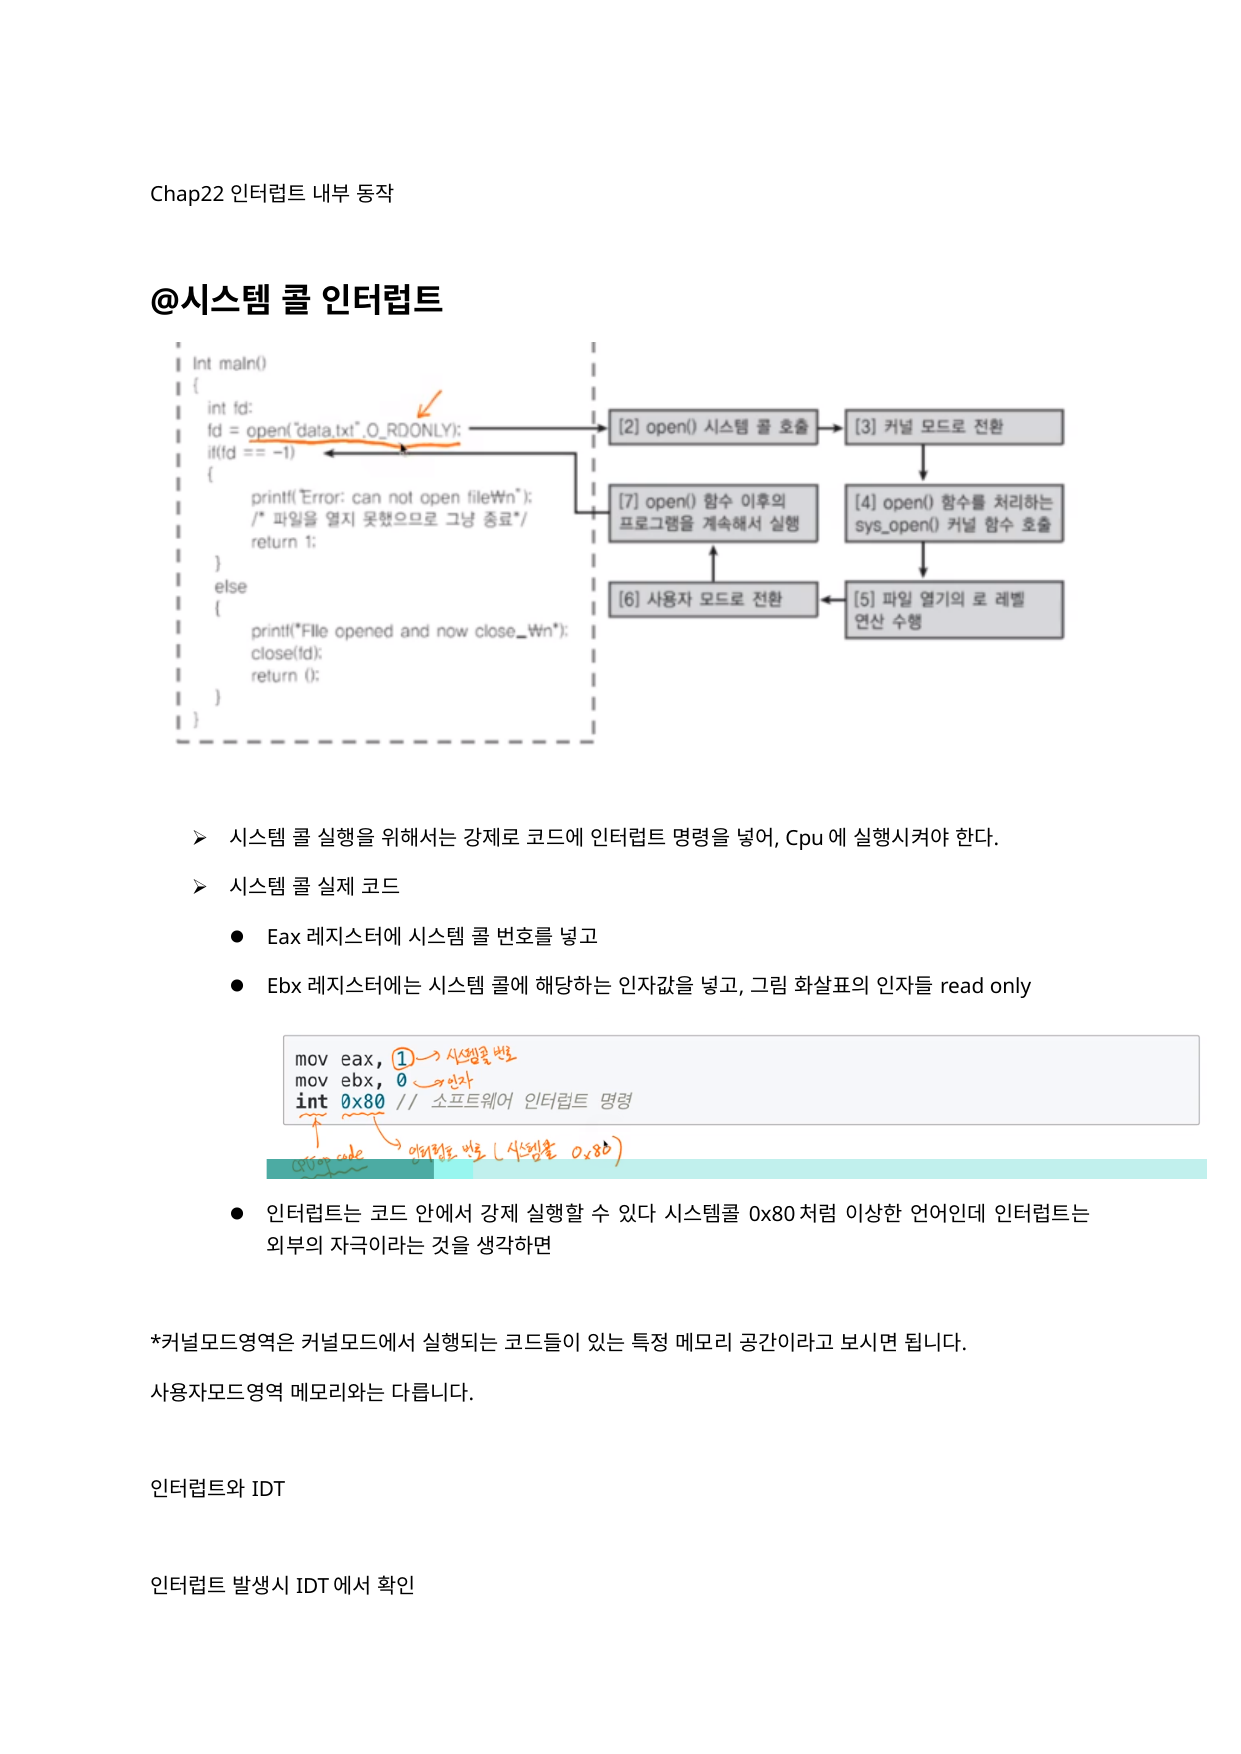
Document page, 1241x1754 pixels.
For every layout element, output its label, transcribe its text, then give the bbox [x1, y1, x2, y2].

list 인터럽트는 코드 안에서 강제 실행할 수 있다 시스템콜 0x80처럼 이상한 언어인데 인터럽트는 외부의 자극이라는 것을 생각하면 [229, 1197, 1090, 1260]
list Eax 레지스터에 시스템 콜 번호를 넣고 [229, 920, 1090, 950]
text @시스템 콜 인터럽트 [150, 274, 1090, 322]
text 인터럽트 발생시 IDT에서 확인 [150, 1569, 1090, 1599]
text 인터럽트와 IDT [150, 1472, 1090, 1503]
text 사용자모드영역 메모리와는 다릅니다. [150, 1376, 1090, 1406]
list Ebx 레지스터에는 시스템 콜에 해당하는 인자값을 넣고, 그림 화살표의 인자들 read only [229, 969, 1090, 999]
list 시스템 콜 실행을 위해서는 강제로 코드에 인터럽트 명령을 넣어, Cpu에 실행시켜야 한다. [192, 821, 1090, 852]
text Chap22 인터럽트 내부 동작 [150, 177, 1090, 207]
picture [150, 342, 1091, 756]
list 시스템 콜 실제 코드 [192, 871, 1090, 901]
picture [266, 1018, 1207, 1179]
text *커널모드영역은 커널모드에서 실행되는 코드들이 있는 특정 메모리 공간이라고 보시면 됩니다. [150, 1326, 1090, 1357]
